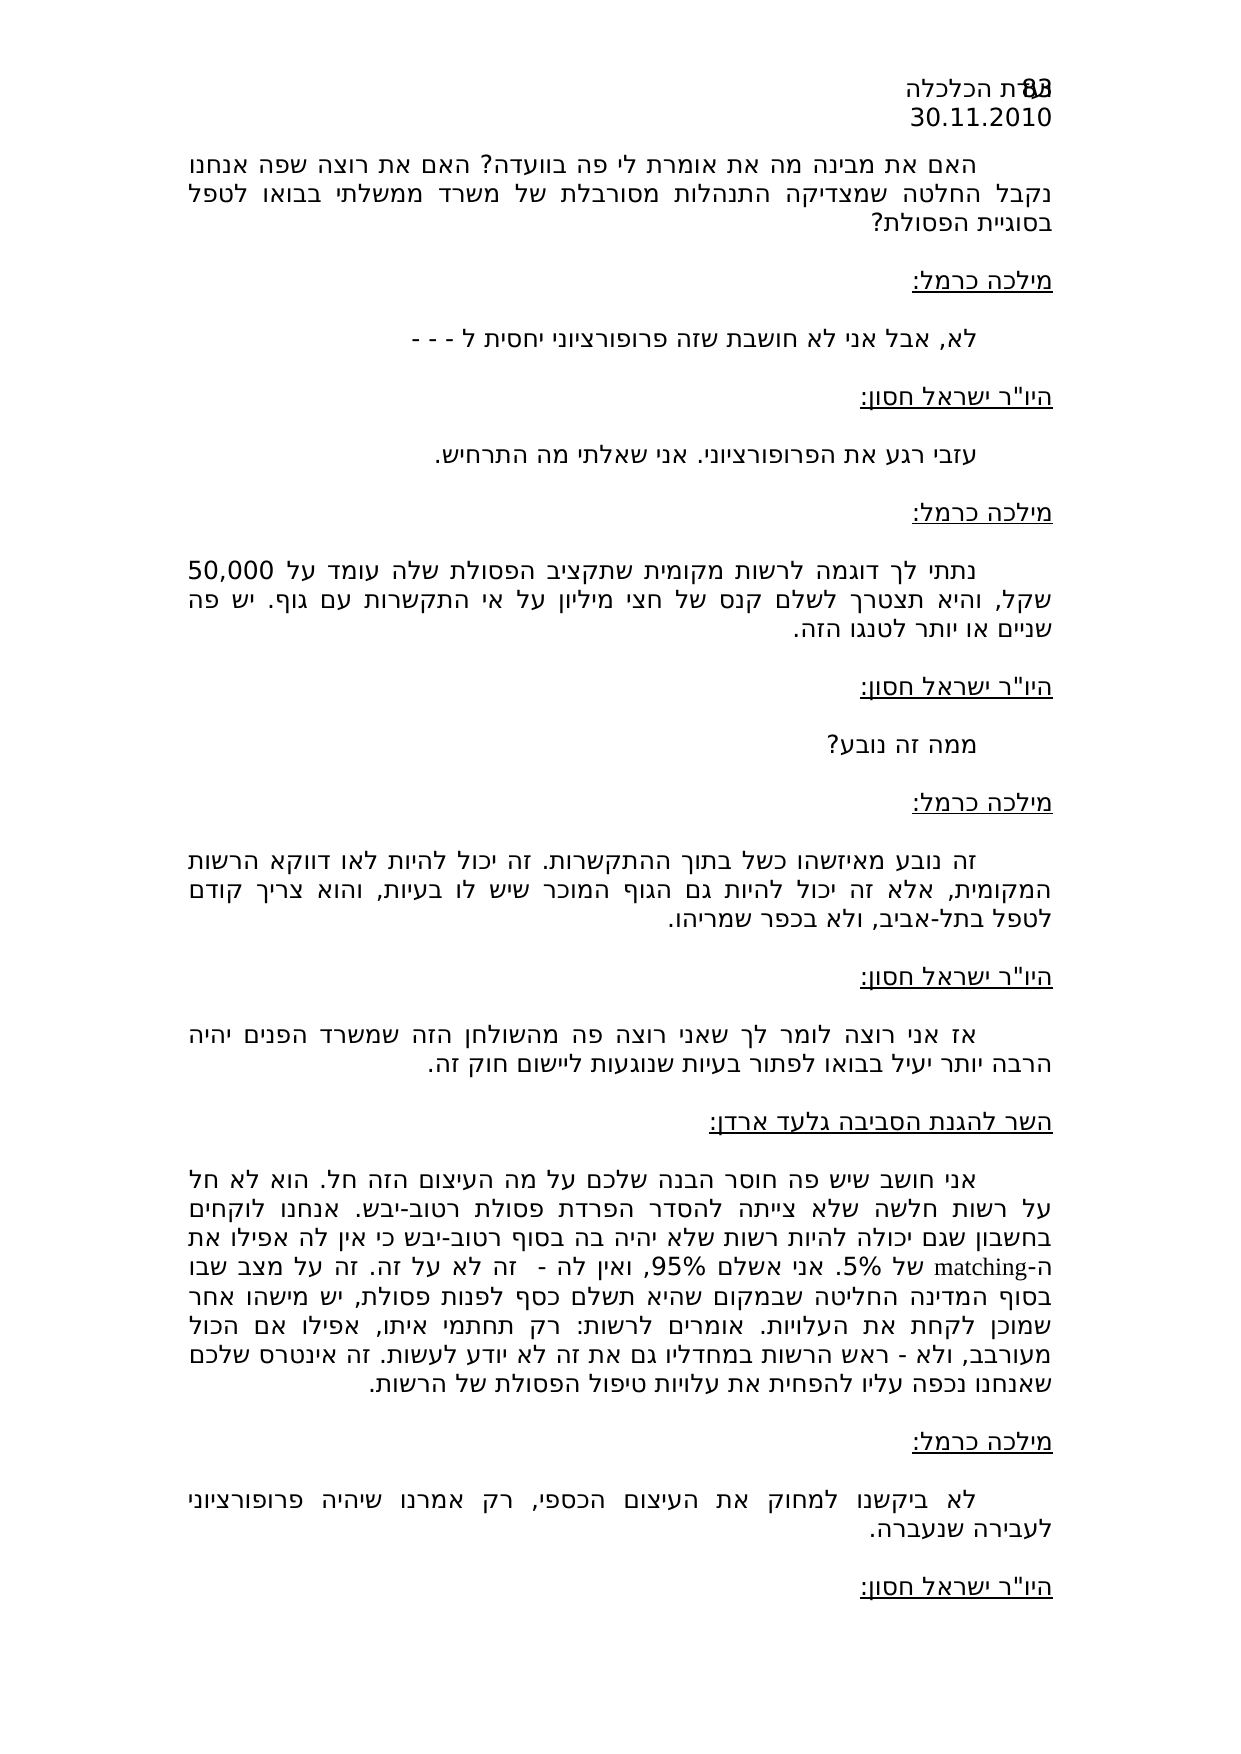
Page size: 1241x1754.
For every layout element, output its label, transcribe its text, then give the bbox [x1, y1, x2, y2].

text ממה זה נובע? [187, 730, 1053, 759]
text היו"ר ישראל חסון: [187, 382, 1053, 411]
text זה נובע מאיזשהו כשל בתוך ההתקשרות. זה יכול להיות לאו דווקא הרשות המקומית, אלא זה יכול להיות גם הגוף המוכר שיש לו בעיות, והוא צריך קודם לטפל בתל-אביב, ולא בכפר שמריהו. [187, 846, 1053, 933]
text מילכה כרמל: [187, 1427, 1053, 1456]
text לא ביקשנו למחוק את העיצום הכספי, רק אמרנו שיהיה פרופורציוני לעבירה שנעברה. [187, 1485, 1053, 1543]
text אז אני רוצה לומר לך שאני רוצה פה מהשולחן הזה שמשרד הפנים יהיה הרבה יותר יעיל בבואו לפתור בעיות שנוגעות ליישום חוק זה. [187, 1020, 1053, 1078]
text אני חושב שיש פה חוסר הבנה שלכם על מה העיצום הזה חל. הוא לא חל על רשות חלשה שלא צייתה להסדר הפרדת פסולת רטוב-יבש. אנחנו לוקחים בחשבון שגם יכולה להיות רשות שלא יהיה בה בסוף רטוב-יבש כי אין לה אפילו את ה-matching של 5%. אני אשלם 95%, ואין לה - זה לא על זה. זה על מצב שבו בסוף המדינה החליטה שבמקום שהיא תשלם כסף לפנות פסולת, יש מישהו אחר שמוכן לקחת את העלויות. אומרים לרשות: רק תחתמי איתו, אפילו אם הכול מעורבב, ולא - ראש הרשות במחדליו גם את זה לא יודע לעשות. זה אינטרס שלכם שאנחנו נכפה עליו להפחית את עלויות טיפול הפסולת של הרשות. [187, 1165, 1053, 1398]
text מילכה כרמל: [187, 498, 1053, 527]
text היו"ר ישראל חסון: [187, 672, 1053, 701]
text היו"ר ישראל חסון: [187, 962, 1053, 991]
text מילכה כרמל: [187, 788, 1053, 817]
text השר להגנת הסביבה גלעד ארדן: [187, 1107, 1053, 1136]
text נתתי לך דוגמה לרשות מקומית שתקציב הפסולת שלה עומד על 50,000 שקל, והיא תצטרך לשלם קנס של חצי מיליון על אי התקשרות עם גוף. יש פה שניים או יותר לטנגו הזה. [187, 556, 1053, 643]
text מילכה כרמל: [187, 266, 1053, 295]
text לא, אבל אני לא חושבת שזה פרופורציוני יחסית ל - - - [187, 324, 1053, 353]
text האם את מבינה מה את אומרת לי פה בוועדה? האם את רוצה שפה אנחנו נקבל החלטה שמצדיקה התנהלות מסורבלת של משרד ממשלתי בבואו לטפל בסוגיית הפסולת? [187, 150, 1053, 237]
text היו"ר ישראל חסון: [187, 1572, 1053, 1601]
text עזבי רגע את הפרופורציוני. אני שאלתי מה התרחיש. [187, 440, 1053, 469]
